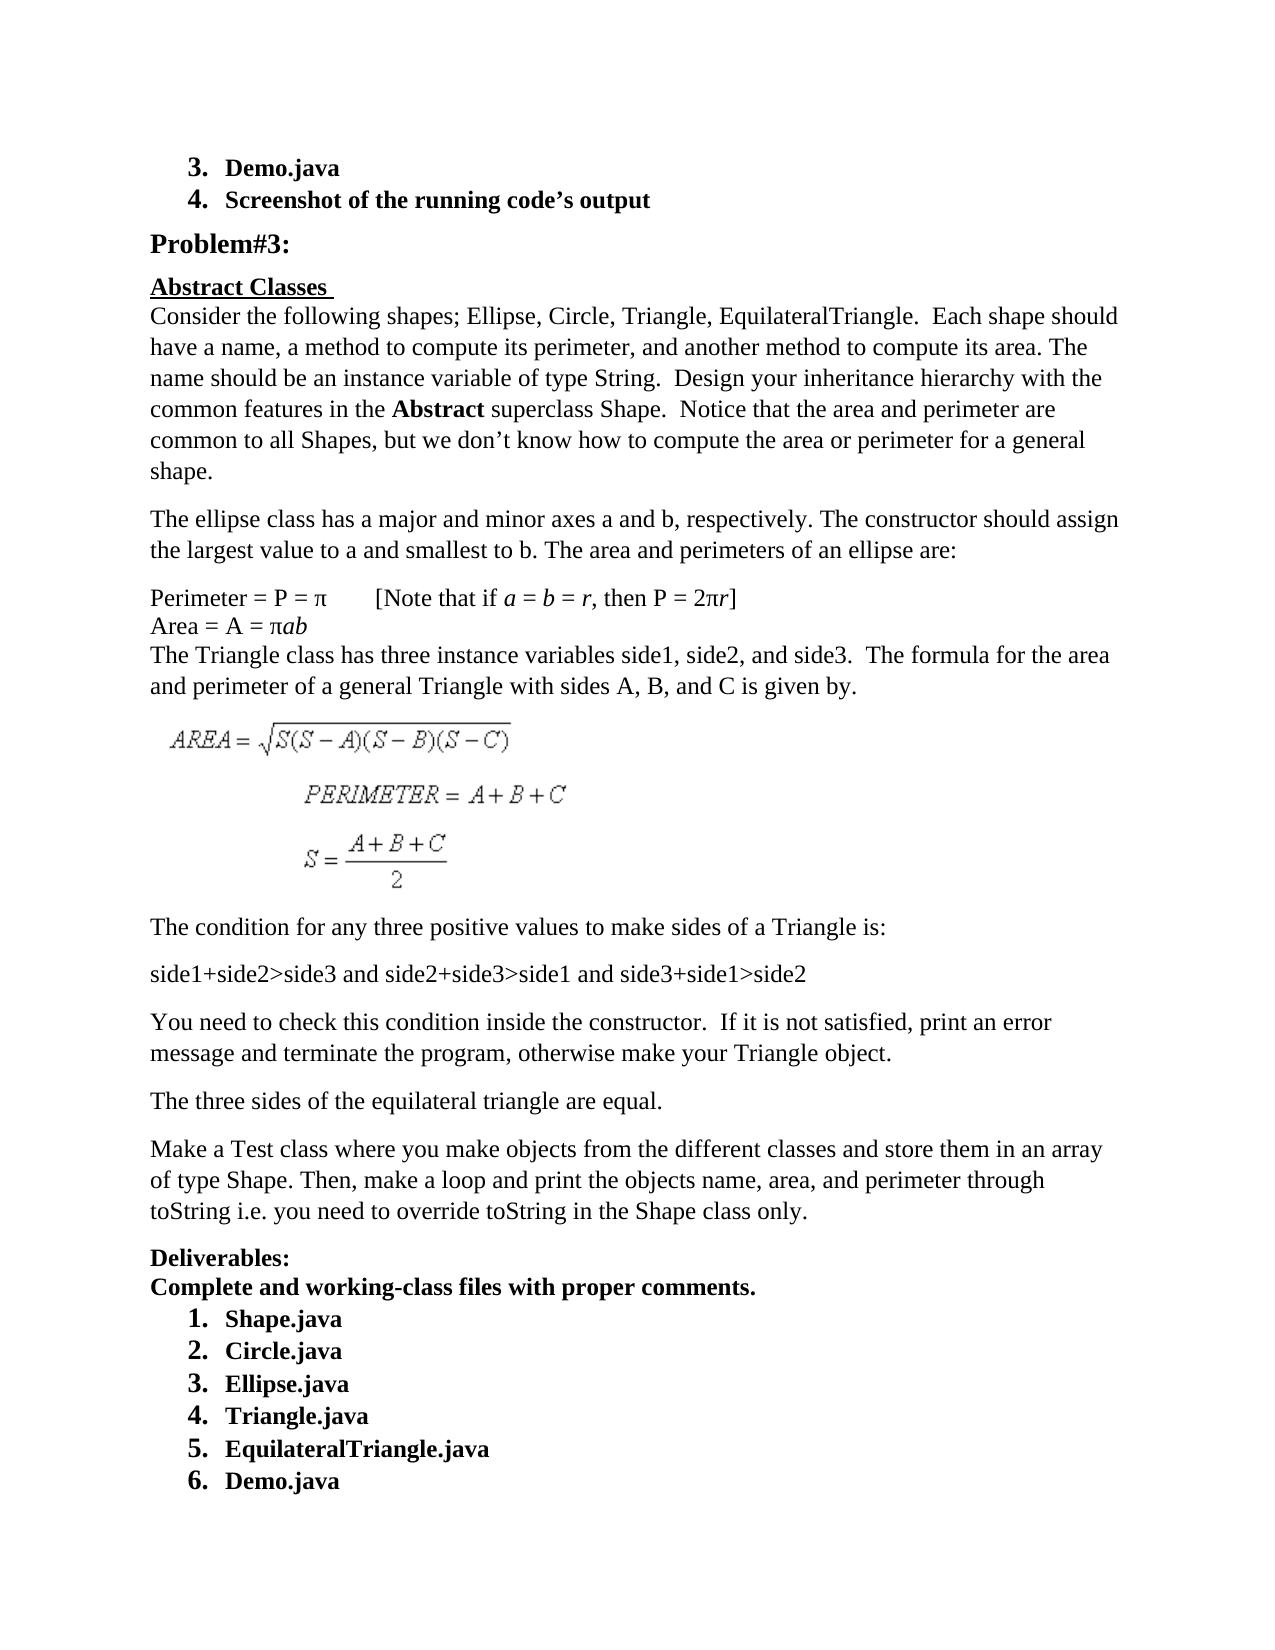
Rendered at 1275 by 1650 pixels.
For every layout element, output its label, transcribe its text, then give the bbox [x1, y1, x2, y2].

text Make a Test class where you make objects from the different classes and store them in an array of type Shape. Then, make a loop and print the objects name, area, and perimeter through toString i.e. you need to override toString in the Shape class only. [150, 1134, 1125, 1224]
list Triangle.java [187, 1398, 1125, 1431]
text Consider the following shapes; Ellipse, Circle, Triangle, EquilateralTriangle. Each shape should have a name, a method to compute its perimeter, and another method to compute its area. The name should be an instance variable of type String. Design your inheritance hierarchy with the common features in the Abstract superclass Shape. Notice that the area and perimeter are common to all Shapes, but we don’t know how to compute the area or perimeter for a general shape. [150, 301, 1125, 485]
list Shape.java [187, 1301, 1125, 1333]
list Circle.java [187, 1333, 1125, 1366]
text Area = A = πab [150, 611, 1125, 640]
list Ellipse.java [187, 1366, 1125, 1398]
text You need to check this condition inside the constructor. If it is not satisfied, print an error message and terminate the program, otherwise make your Triangle object. [150, 1007, 1125, 1067]
text The Triangle class has three instance variables side1, side2, and side3. The formula for the area and perimeter of a general Triangle with sides A, B, and C is given by. [150, 640, 1125, 700]
list Demo.java [187, 1463, 1125, 1495]
text Complete and working-class files with proper comments. [150, 1272, 1125, 1301]
text The condition for any three positive values to make sides of a Triangle is: [150, 912, 1125, 941]
list EquilateralTriangle.java [187, 1431, 1125, 1463]
list Demo.java [187, 150, 1125, 182]
subtitle Abstract Classes [150, 272, 1125, 301]
picture [300, 828, 452, 893]
text Deliverables: [150, 1243, 1125, 1272]
text Problem#3: [150, 227, 1125, 260]
text side1+side2>side3 and side2+side3>side1 and side3+side1>side2 [150, 959, 1125, 988]
picture [300, 779, 571, 810]
list Screenshot of the running code’s output [187, 182, 1125, 215]
text The three sides of the equilateral triangle are equal. [150, 1086, 1125, 1115]
text The ellipse class has a major and minor axes a and b, respectively. The constructor should assign the largest value to a and smallest to b. The area and perimeters of an ellipse are: [150, 504, 1125, 564]
text Perimeter = P = π [Note that if a = b = r, then P = 2πr] [150, 583, 1125, 611]
picture [165, 718, 516, 761]
